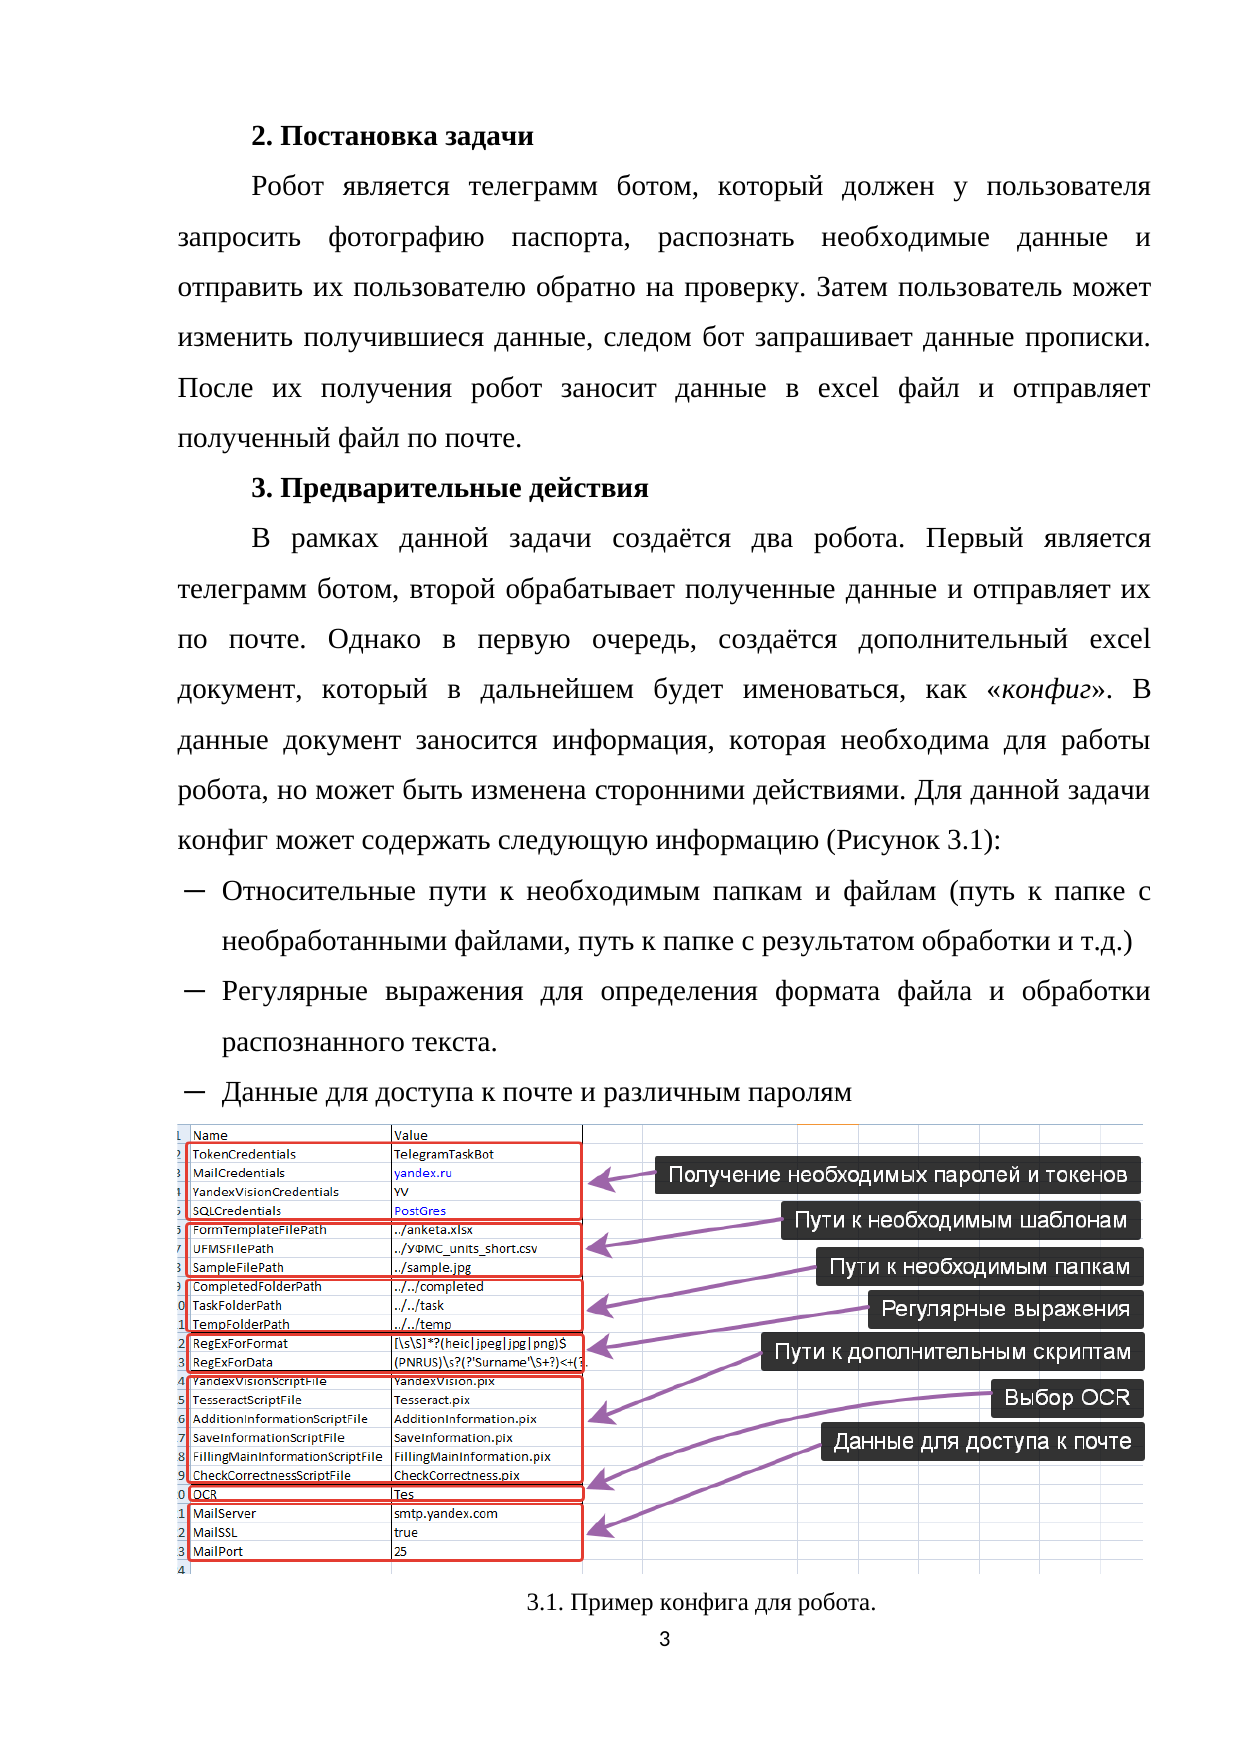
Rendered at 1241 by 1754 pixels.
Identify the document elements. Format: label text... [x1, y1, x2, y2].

list Данные для доступа к почте и различным паролям [184, 1074, 1152, 1108]
text В рамках данной задачи создаётся два робота. Первый является телеграмм ботом, второй обрабатывает полученные данные и отправляет их по почте. Однако в первую очередь, создаётся дополнительный excel документ, который в дальнейшем будет именоваться, как «конфиг». В данные документ заносится информация, которая необходима для работы робота, но может быть изменена сторонними действиями. Для данной задачи конфиг может содержать следующую информацию (Рисунок 3.1): [177, 521, 1152, 856]
text 3.1. Пример конфига для робота. [177, 1587, 1152, 1616]
text 3. Предварительные действия [177, 470, 1152, 504]
list Регулярные выражения для определения формата файла и обработки распознанного текста. [184, 973, 1152, 1057]
list Относительные пути к необходимым папкам и файлам (путь к папке с необработанными файлами, путь к папке с результатом обработки и т.д.) [184, 873, 1152, 957]
text 2. Постановка задачи [177, 118, 1152, 152]
text Робот является телеграмм ботом, который должен у пользователя запросить фотографию паспорта, распознать необходимые данные и отправить их пользователю обратно на проверку. Затем пользователь может изменить получившиеся данные, следом бот запрашивает данные прописки. После их получения робот заносит данные в excel файл и отправляет полученный файл по почте. [177, 168, 1152, 453]
picture [177, 1124, 1152, 1574]
